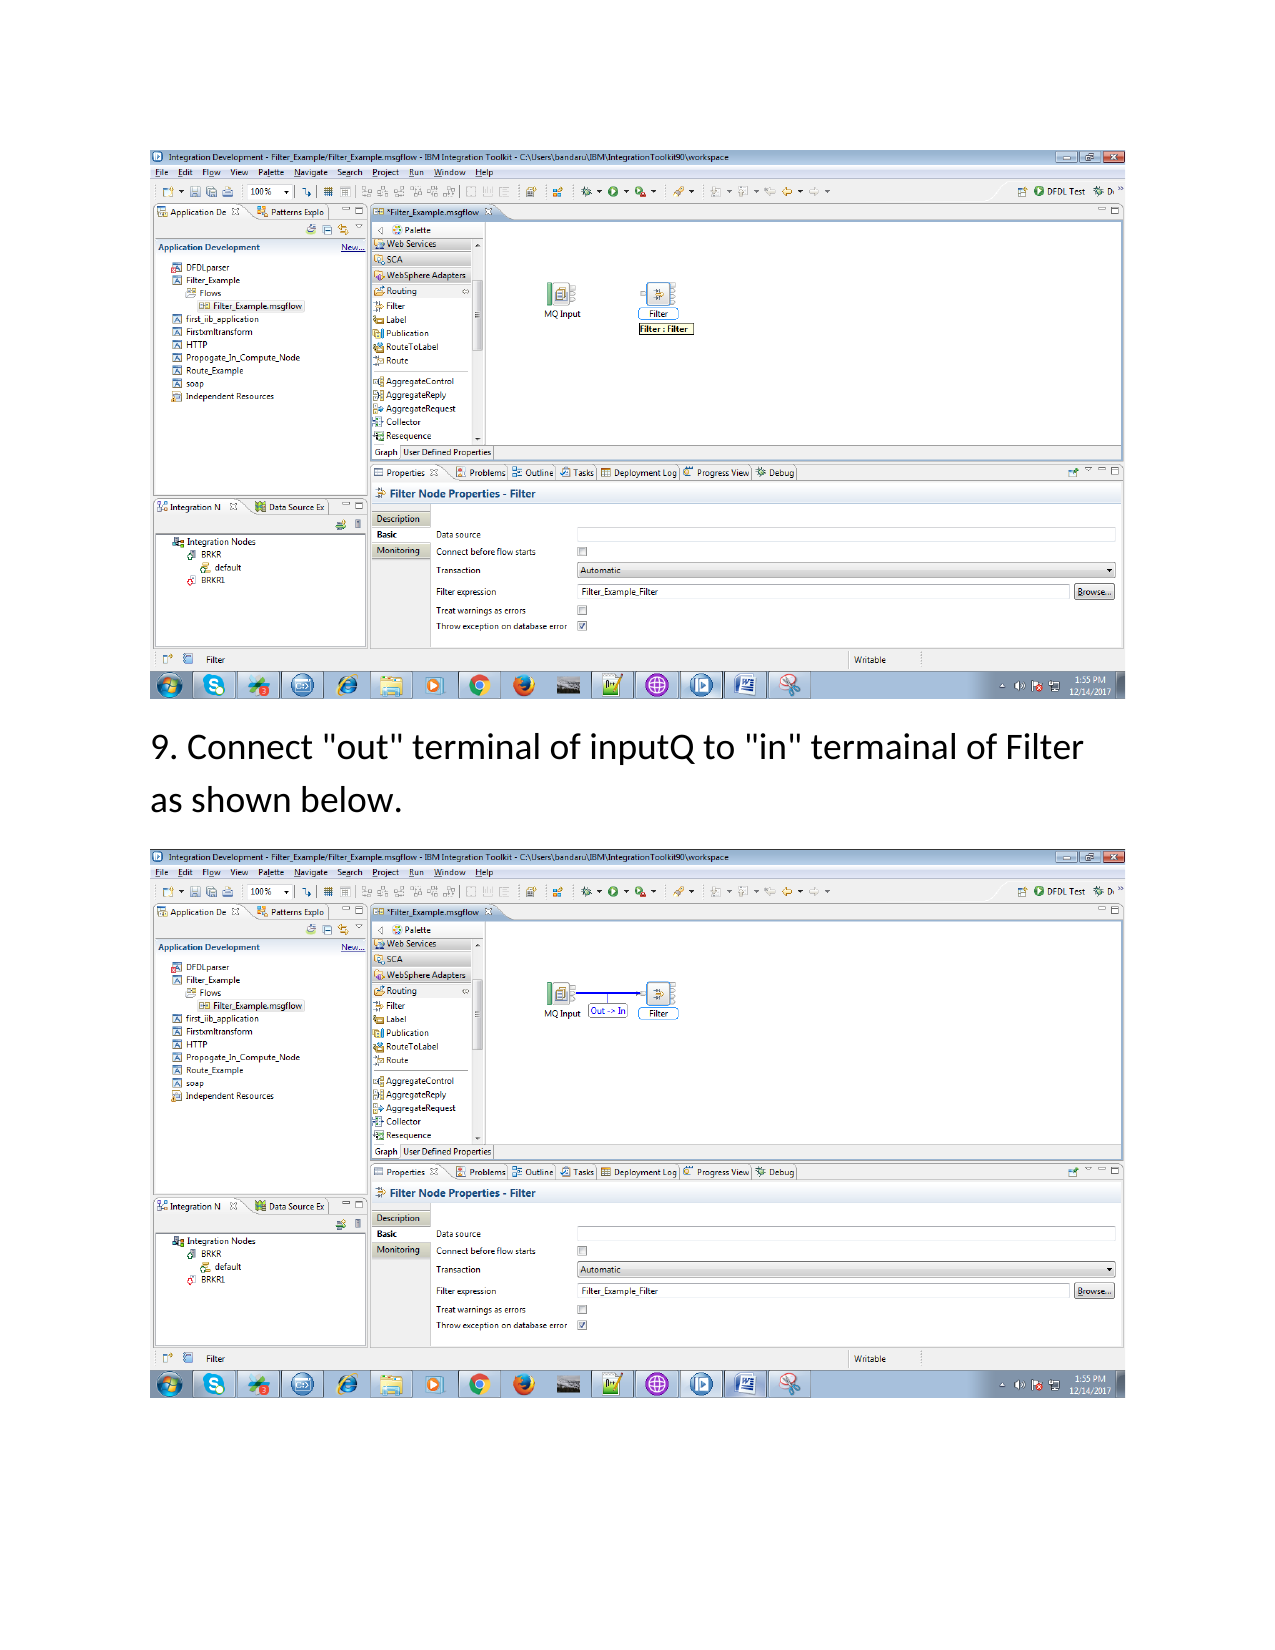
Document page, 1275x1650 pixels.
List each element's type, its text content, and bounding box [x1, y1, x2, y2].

text 9. Connect "out" terminal of inputQ to "in" termainal of Filter as shown below. [150, 723, 1125, 822]
picture [150, 150, 1125, 699]
picture [150, 849, 1125, 1398]
